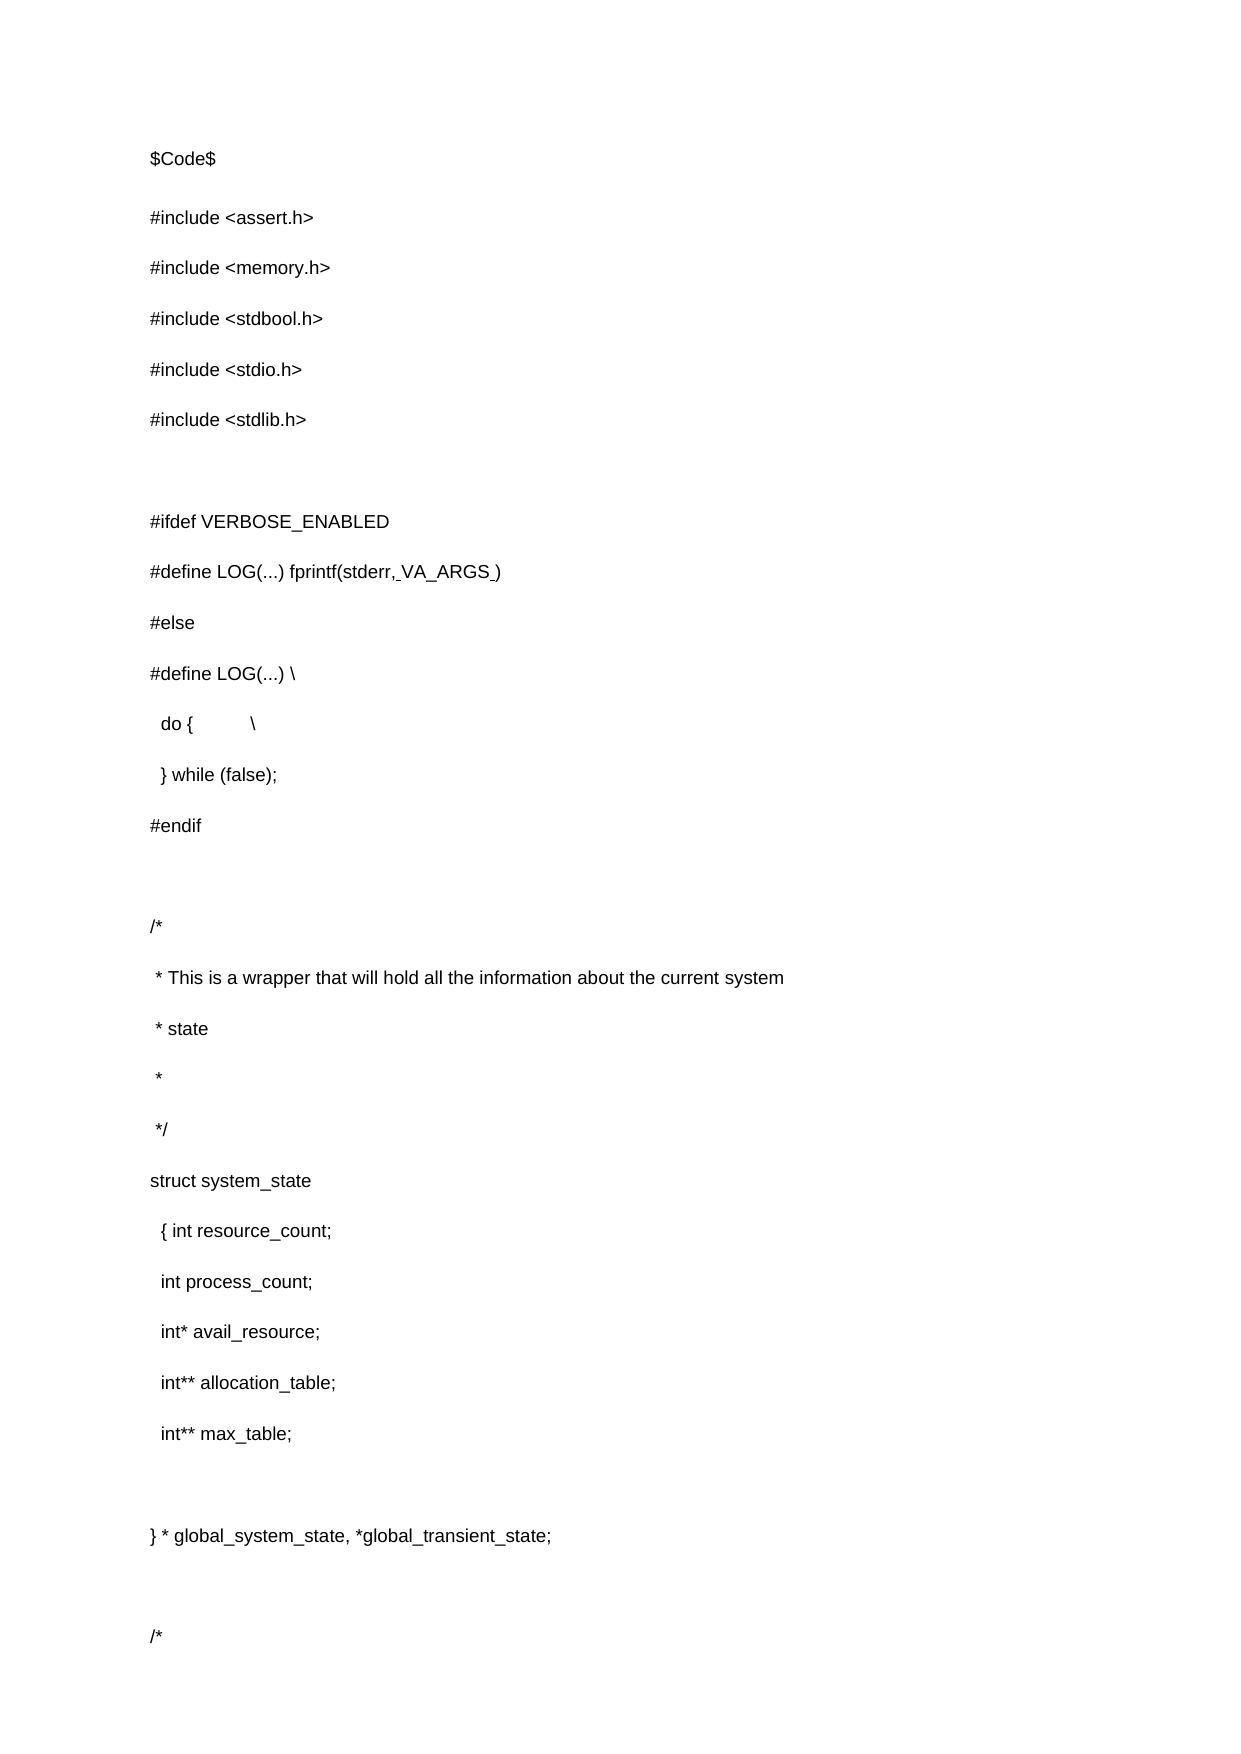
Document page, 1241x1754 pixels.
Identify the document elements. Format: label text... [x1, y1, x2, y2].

text */ [155, 1119, 1101, 1140]
text $Code$ [150, 148, 332, 169]
text /* [150, 1626, 1101, 1647]
text /* [150, 916, 1101, 937]
text #define LOG(...) fprintf(stderr, VA_ARGS ) #else [150, 561, 536, 633]
list This is a wrapper that will hold all the information about the current system [155, 967, 1101, 988]
text #ifdef VERBOSE_ENABLED [150, 511, 1101, 532]
list state [155, 1017, 1101, 1039]
text #define LOG(...) \ do { \ [150, 663, 295, 735]
text } while (false); #endif [150, 764, 279, 836]
text * [155, 1068, 1101, 1089]
text struct system_state { int resource_count; int process_count; int* avail_resource; int** allocation_table; int** max_table; [150, 1169, 337, 1444]
text } * global_system_state, *global_transient_state; [150, 1524, 1101, 1546]
text #include <assert.h> #include <memory.h> #include <stdbool.h> #include <stdio.h> #include <stdlib.h> [150, 206, 332, 431]
